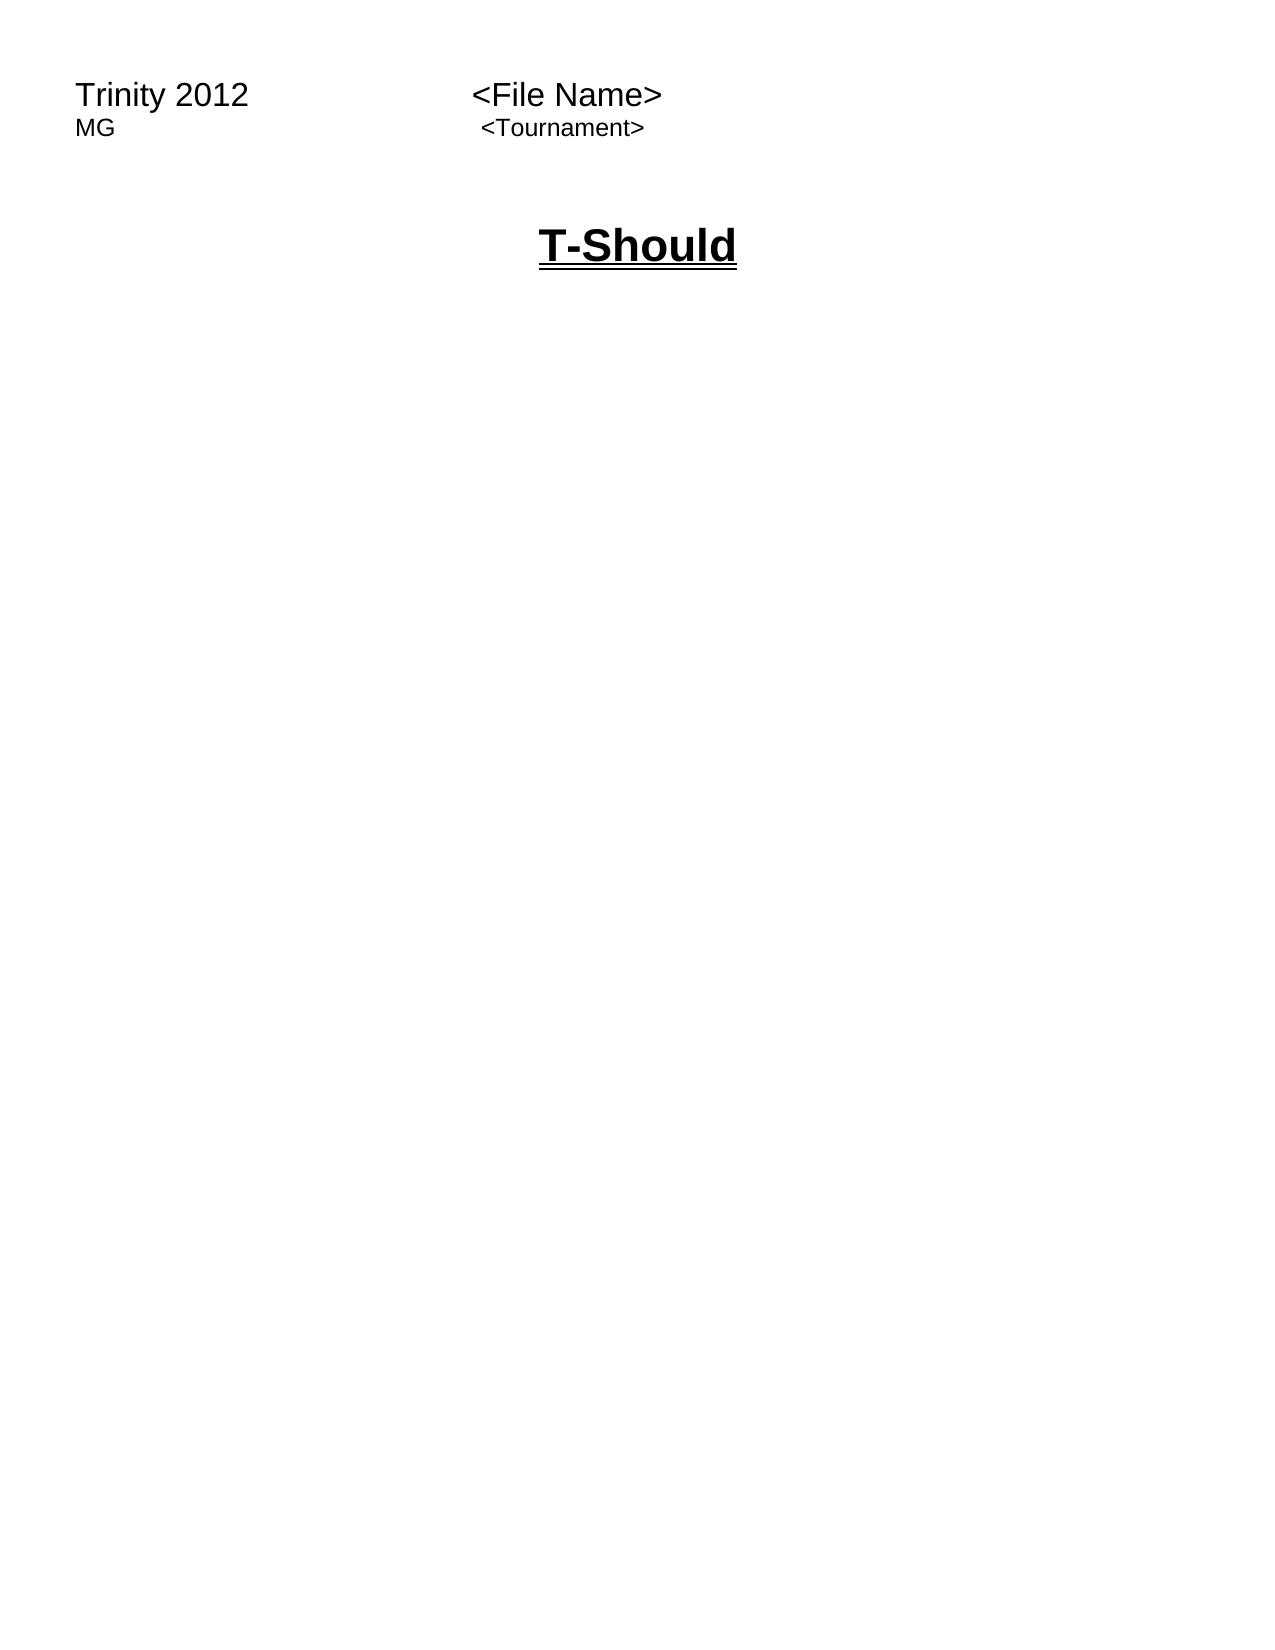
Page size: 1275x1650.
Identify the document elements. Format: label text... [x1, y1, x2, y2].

subtitle T-Should [75, 218, 1200, 271]
